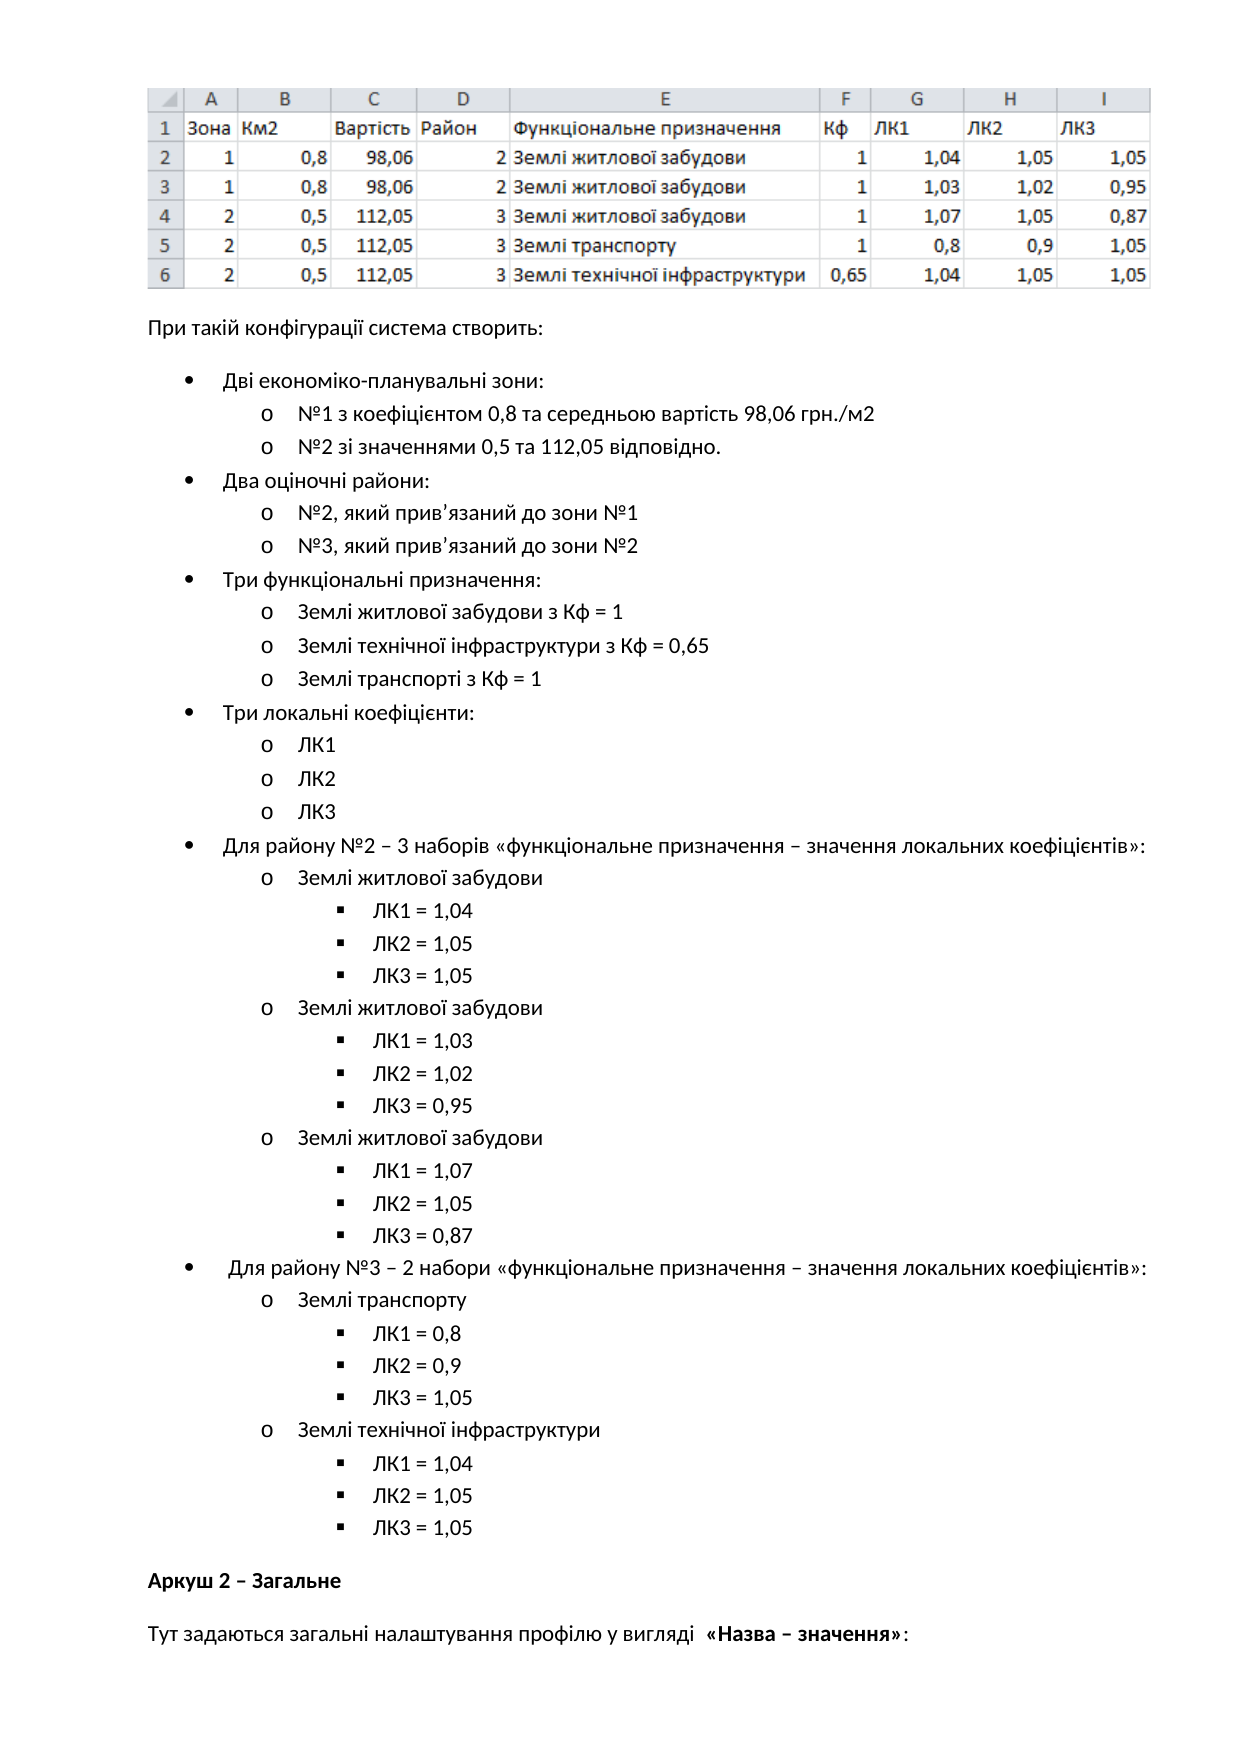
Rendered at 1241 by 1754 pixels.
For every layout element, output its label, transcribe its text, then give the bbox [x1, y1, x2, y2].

list №1 з коефіцієнтом 0,8 та середньою вартість 98,06 грн./м2 [260, 399, 1152, 428]
list ЛК1 = 1,04 [335, 1449, 1152, 1477]
text Аркуш 2 – Загальне [148, 1566, 1152, 1594]
list №2 зі значеннями 0,5 та 112,05 відповідно. [260, 432, 1152, 461]
list ЛК3 = 1,05 [335, 1383, 1152, 1411]
list №3, який прив’язаний до зони №2 [260, 532, 1152, 561]
list ЛК1 = 1,03 [335, 1027, 1152, 1054]
list ЛК2 = 1,05 [335, 1481, 1152, 1509]
list ЛК3 [260, 797, 1152, 826]
list Для району №3 – 2 набори «функціональне призначення – значення локальних коефіцієнтів»: [185, 1253, 1152, 1281]
list Три локальні коефіцієнти: [185, 698, 1152, 726]
list Землі житлової забудови з Кф = 1 [260, 597, 1152, 626]
text Тут задаються загальні налаштування профілю у вигляді «Назва – значення»: [148, 1619, 1152, 1647]
list ЛК1 [260, 730, 1152, 759]
list ЛК1 = 0,8 [335, 1319, 1152, 1347]
text При такій конфігурації система створить: [148, 313, 1152, 342]
list ЛК2 = 1,05 [335, 1189, 1152, 1217]
list ЛК3 = 0,87 [335, 1221, 1152, 1249]
list Землі технічної інфраструктури [260, 1416, 1152, 1445]
list ЛК2 [260, 764, 1152, 793]
list ЛК3 = 0,95 [335, 1091, 1152, 1119]
list Землі житлової забудови [260, 993, 1152, 1022]
list Землі житлової забудови [260, 863, 1152, 892]
list ЛК3 = 1,05 [335, 1513, 1152, 1541]
list ЛК3 = 1,05 [335, 961, 1152, 989]
picture [147, 88, 1151, 289]
list ЛК2 = 1,05 [335, 929, 1152, 957]
list Для району №2 – 3 наборів «функціональне призначення – значення локальних коефіцієнтів»: [185, 831, 1152, 859]
list Землі транспорті з Кф = 1 [260, 664, 1152, 693]
list №2, який прив’язаний до зони №1 [260, 498, 1152, 527]
list Землі житлової забудови [260, 1123, 1152, 1152]
list Дві економіко-планувальні зони: [185, 367, 1152, 394]
list ЛК1 = 1,04 [335, 896, 1152, 924]
list Землі технічної інфраструктури з Кф = 0,65 [260, 631, 1152, 660]
list Два оціночні райони: [185, 466, 1152, 494]
list Три функціональні призначення: [185, 565, 1152, 593]
list ЛК2 = 1,02 [335, 1059, 1152, 1087]
list Землі транспорту [260, 1285, 1152, 1314]
list ЛК1 = 1,07 [335, 1157, 1152, 1185]
list ЛК2 = 0,9 [335, 1351, 1152, 1379]
